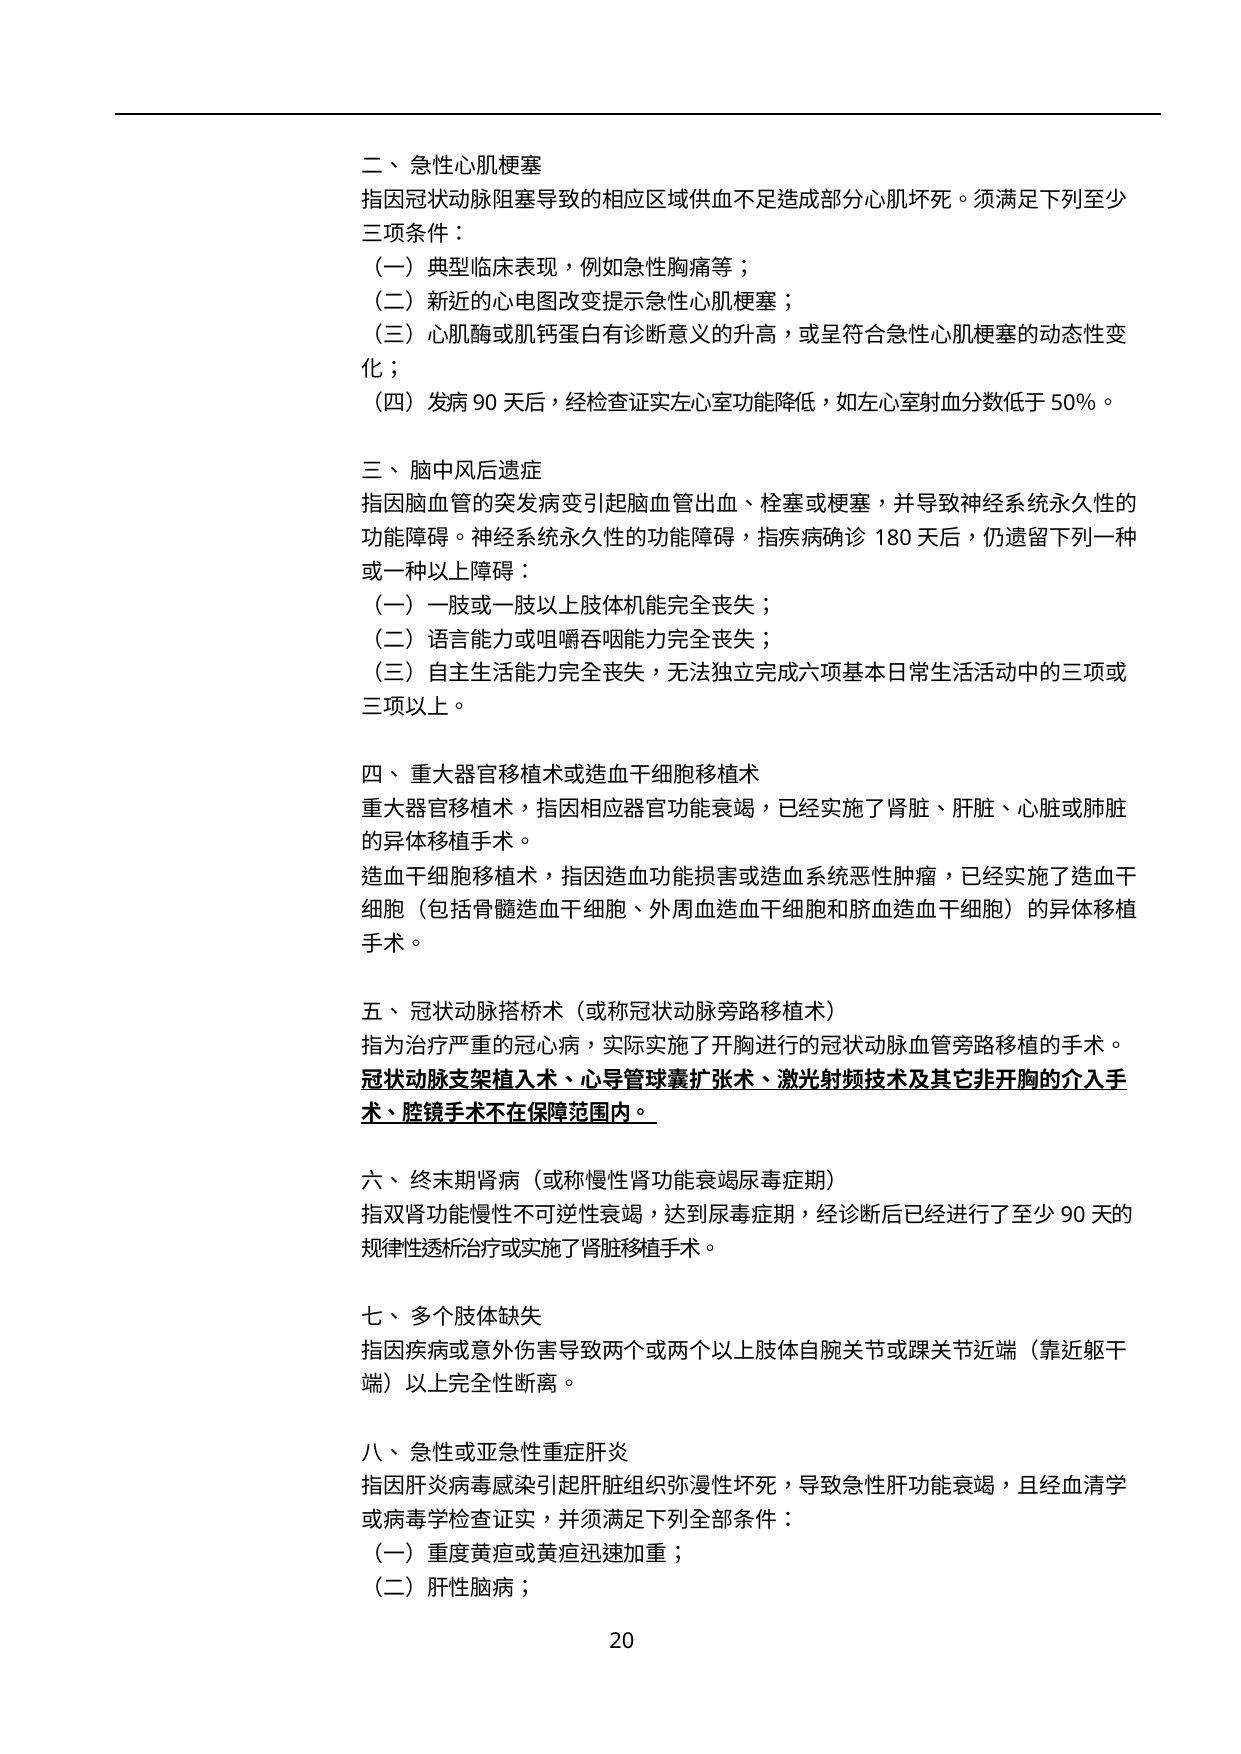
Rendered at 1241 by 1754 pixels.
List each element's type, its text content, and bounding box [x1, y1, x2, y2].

text （一）一肢或一肢以上肢体机能完全丧失； [361, 590, 1155, 620]
text 造血干细胞移植术，指因造血功能损害或造血系统恶性肿瘤，已经实施了造血干细胞（包括骨髓造血干细胞、外周血造血干细胞和脐血造血干细胞）的异体移植手术。 [361, 861, 1138, 958]
text 七、 多个肢体缺失 [361, 1301, 1155, 1331]
text （二）肝性脑病； [361, 1572, 1155, 1601]
text 六、 终末期肾病（或称慢性肾功能衰竭尿毒症期） [361, 1166, 1155, 1195]
text 指因冠状动脉阻塞导致的相应区域供血不足造成部分心肌坏死。须满足下列至少三项条件： [361, 184, 1138, 248]
text 指为治疗严重的冠心病，实际实施了开胸进行的冠状动脉血管旁路移植的手术。冠状动脉支架植入术、心导管球囊扩张术、激光射频技术及其它非开胸的介入手术、腔镜手术不在保障范围内。 [361, 1030, 1138, 1127]
text 指双肾功能慢性不可逆性衰竭，达到尿毒症期，经诊断后已经进行了至少 90 天的规律性透析治疗或实施了肾脏移植手术。 [361, 1199, 1138, 1263]
text 指因脑血管的突发病变引起脑血管出血、栓塞或梗塞，并导致神经系统永久性的功能障碍。神经系统永久性的功能障碍，指疾病确诊 180 天后，仍遗留下列一种或一种以上障碍： [361, 488, 1138, 586]
text （一）重度黄疸或黄疸迅速加重； [361, 1538, 1155, 1568]
text 四、 重大器官移植术或造血干细胞移植术 [361, 759, 1155, 789]
text （二）语言能力或咀嚼吞咽能力完全丧失； [361, 624, 1155, 653]
text （三）自主生活能力完全丧失，无法独立完成六项基本日常生活活动中的三项或三项以上。 [361, 657, 1138, 721]
text 二、 急性心肌梗塞 [361, 151, 1155, 180]
text 五、 冠状动脉搭桥术（或称冠状动脉旁路移植术） [361, 996, 1155, 1026]
text 指因疾病或意外伤害导致两个或两个以上肢体自腕关节或踝关节近端（靠近躯干端）以上完全性断离。 [361, 1334, 1138, 1398]
text 八、 急性或亚急性重症肝炎 [361, 1436, 1155, 1466]
text （一）典型临床表现，例如急性胸痛等； [361, 252, 1155, 282]
text 重大器官移植术，指因相应器官功能衰竭，已经实施了肾脏、肝脏、心脏或肺脏的异体移植手术。 [361, 793, 1138, 856]
text （四）发病 90 天后，经检查证实左心室功能降低，如左心室射血分数低于 50％。 [361, 387, 1155, 417]
text （二）新近的心电图改变提示急性心肌梗塞； [361, 286, 1155, 316]
text （三）心肌酶或肌钙蛋白有诊断意义的升高，或呈符合急性心肌梗塞的动态性变化； [361, 319, 1138, 383]
text 三、 脑中风后遗症 [361, 455, 1155, 484]
text 指因肝炎病毒感染引起肝脏组织弥漫性坏死，导致急性肝功能衰竭，且经血清学或病毒学检查证实，并须满足下列全部条件： [361, 1470, 1138, 1533]
